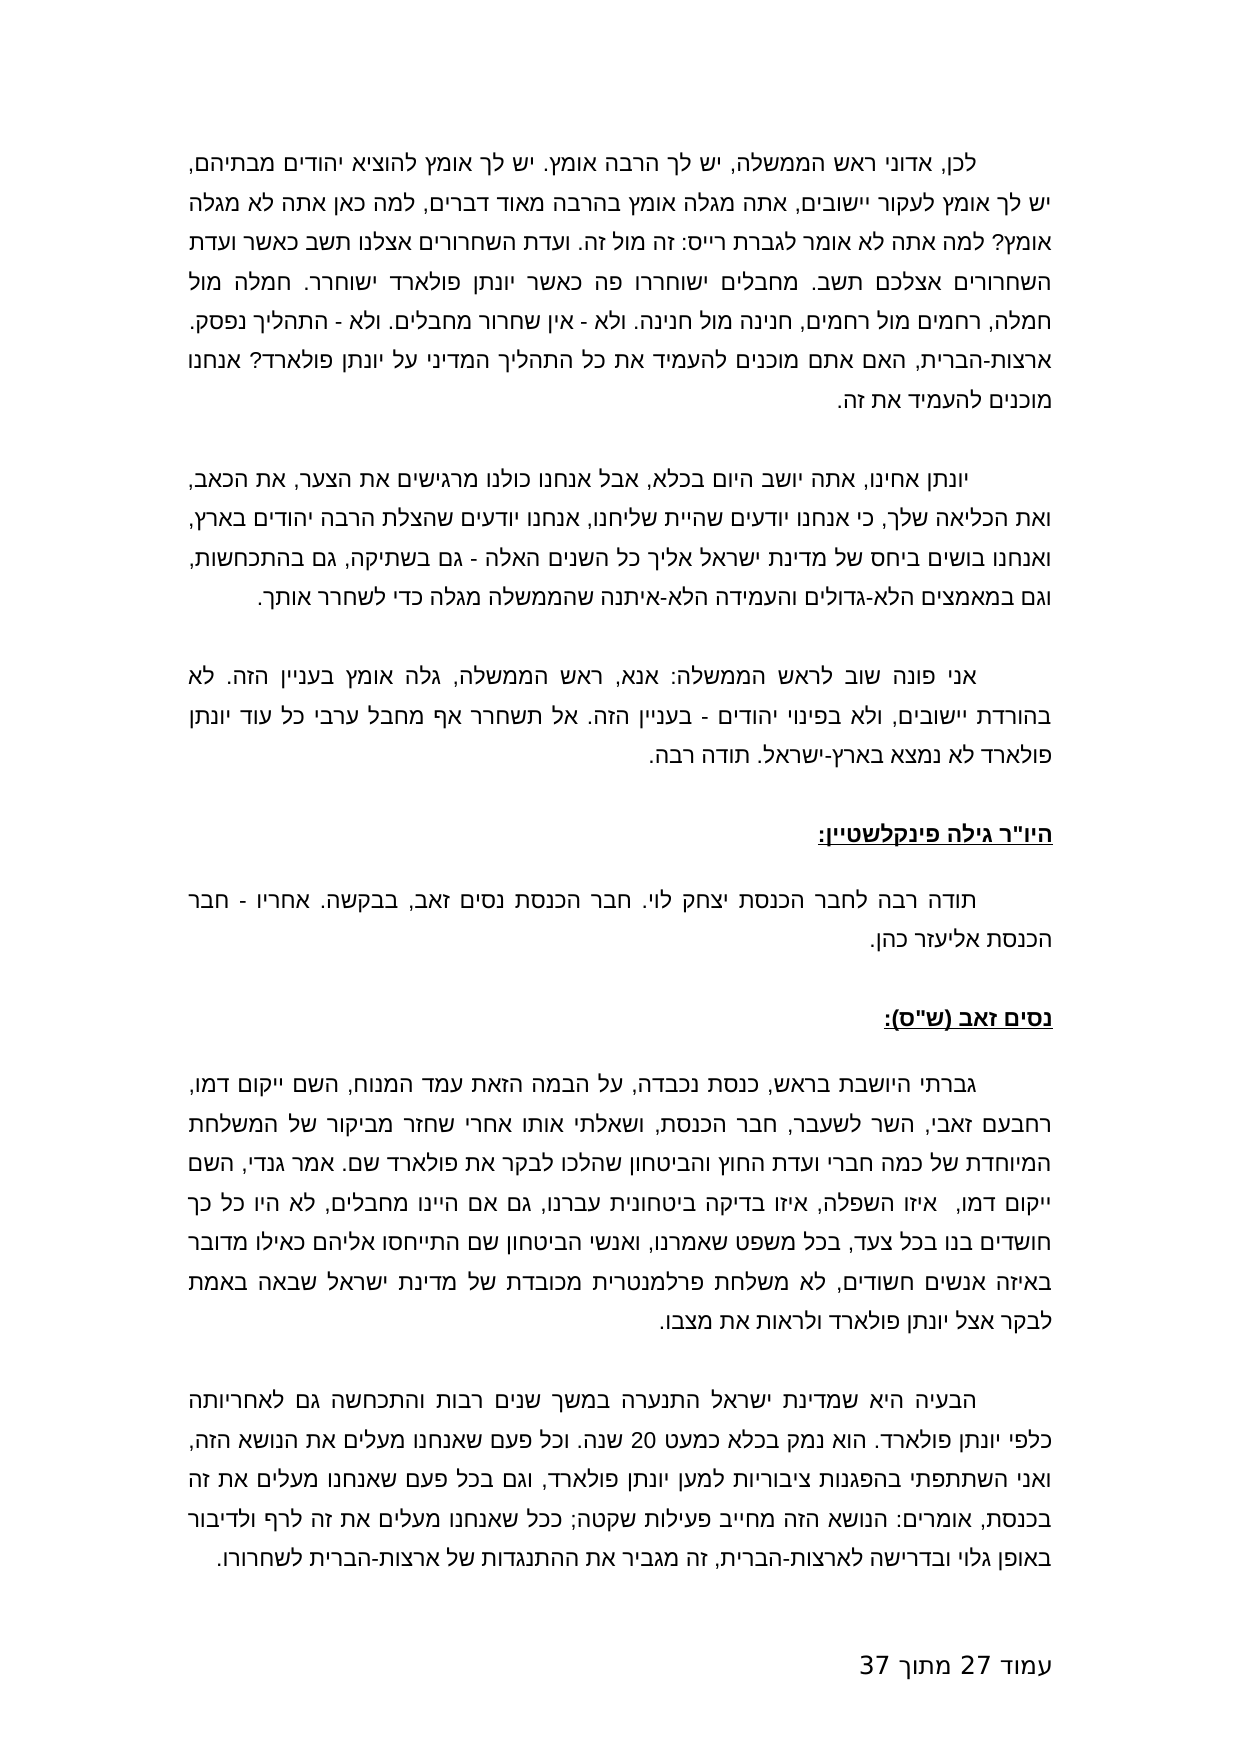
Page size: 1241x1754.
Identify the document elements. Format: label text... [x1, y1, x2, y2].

text לכן, אדוני ראש הממשלה, יש לך הרבה אומץ. יש לך אומץ להוציא יהודים מבתיהם, יש לך אומץ לעקור יישובים, אתה מגלה אומץ בהרבה מאוד דברים, למה כאן אתה לא מגלה אומץ? למה אתה לא אומר לגברת רייס: זה מול זה. ועדת השחרורים אצלנו תשב כאשר ועדת השחרורים אצלכם תשב. מחבלים ישוחררו פה כאשר יונתן פולארד ישוחרר. חמלה מול חמלה, רחמים מול רחמים, חנינה מול חנינה. ולא - אין שחרור מחבלים. ולא - התהליך נפסק. ארצות-הברית, האם אתם מוכנים להעמיד את כל התהליך המדיני על יונתן פולארד? אנחנו מוכנים להעמיד את זה. [187, 150, 1053, 413]
text אני פונה שוב לראש הממשלה: אנא, ראש הממשלה, גלה אומץ בעניין הזה. לא בהורדת יישובים, ולא בפינוי יהודים - בעניין הזה. אל תשחרר אף מחבל ערבי כל עוד יונתן פולארד לא נמצא בארץ-ישראל. תודה רבה. [187, 663, 1053, 768]
text היו"ר גילה פינקלשטיין: [187, 821, 1053, 847]
text תודה רבה לחבר הכנסת יצחק לוי. חבר הכנסת נסים זאב, בבקשה. אחריו - חבר הכנסת אליעזר כהן. [187, 887, 1053, 953]
text הבעיה היא שמדינת ישראל התנערה במשך שנים רבות והתכחשה גם לאחריותה כלפי יונתן פולארד. הוא נמק בכלא כמעט 20 שנה. וכל פעם שאנחנו מעלים את הנושא הזה, ואני השתתפתי בהפגנות ציבוריות למען יונתן פולארד, וגם בכל פעם שאנחנו מעלים את זה בכנסת, אומרים: הנושא הזה מחייב פעילות שקטה; ככל שאנחנו מעלים את זה לרף ולדיבור באופן גלוי ובדרישה לארצות-הברית, זה מגביר את ההתנגדות של ארצות-הברית לשחרורו. [187, 1387, 1053, 1571]
text יונתן אחינו, אתה יושב היום בכלא, אבל אנחנו כולנו מרגישים את הצער, את הכאב, ואת הכליאה שלך, כי אנחנו יודעים שהיית שליחנו, אנחנו יודעים שהצלת הרבה יהודים בארץ, ואנחנו בושים ביחס של מדינת ישראל אליך כל השנים האלה - גם בשתיקה, גם בהתכחשות, וגם במאמצים הלא-גדולים והעמידה הלא-איתנה שהממשלה מגלה כדי לשחרר אותך. [187, 466, 1053, 611]
text נסים זאב (ש"ס): [187, 1005, 1053, 1032]
text גברתי היושבת בראש, כנסת נכבדה, על הבמה הזאת עמד המנוח, השם ייקום דמו, רחבעם זאבי, השר לשעבר, חבר הכנסת, ושאלתי אותו אחרי שחזר מביקור של המשלחת המיוחדת של כמה חברי ועדת החוץ והביטחון שהלכו לבקר את פולארד שם. אמר גנדי, השם ייקום דמו, איזו השפלה, איזו בדיקה ביטחונית עברנו, גם אם היינו מחבלים, לא היו כל כך חושדים בנו בכל צעד, בכל משפט שאמרנו, ואנשי הביטחון שם התייחסו אליהם כאילו מדובר באיזה אנשים חשודים, לא משלחת פרלמנטרית מכובדת של מדינת ישראל שבאה באמת לבקר אצל יונתן פולארד ולראות את מצבו. [187, 1071, 1053, 1334]
